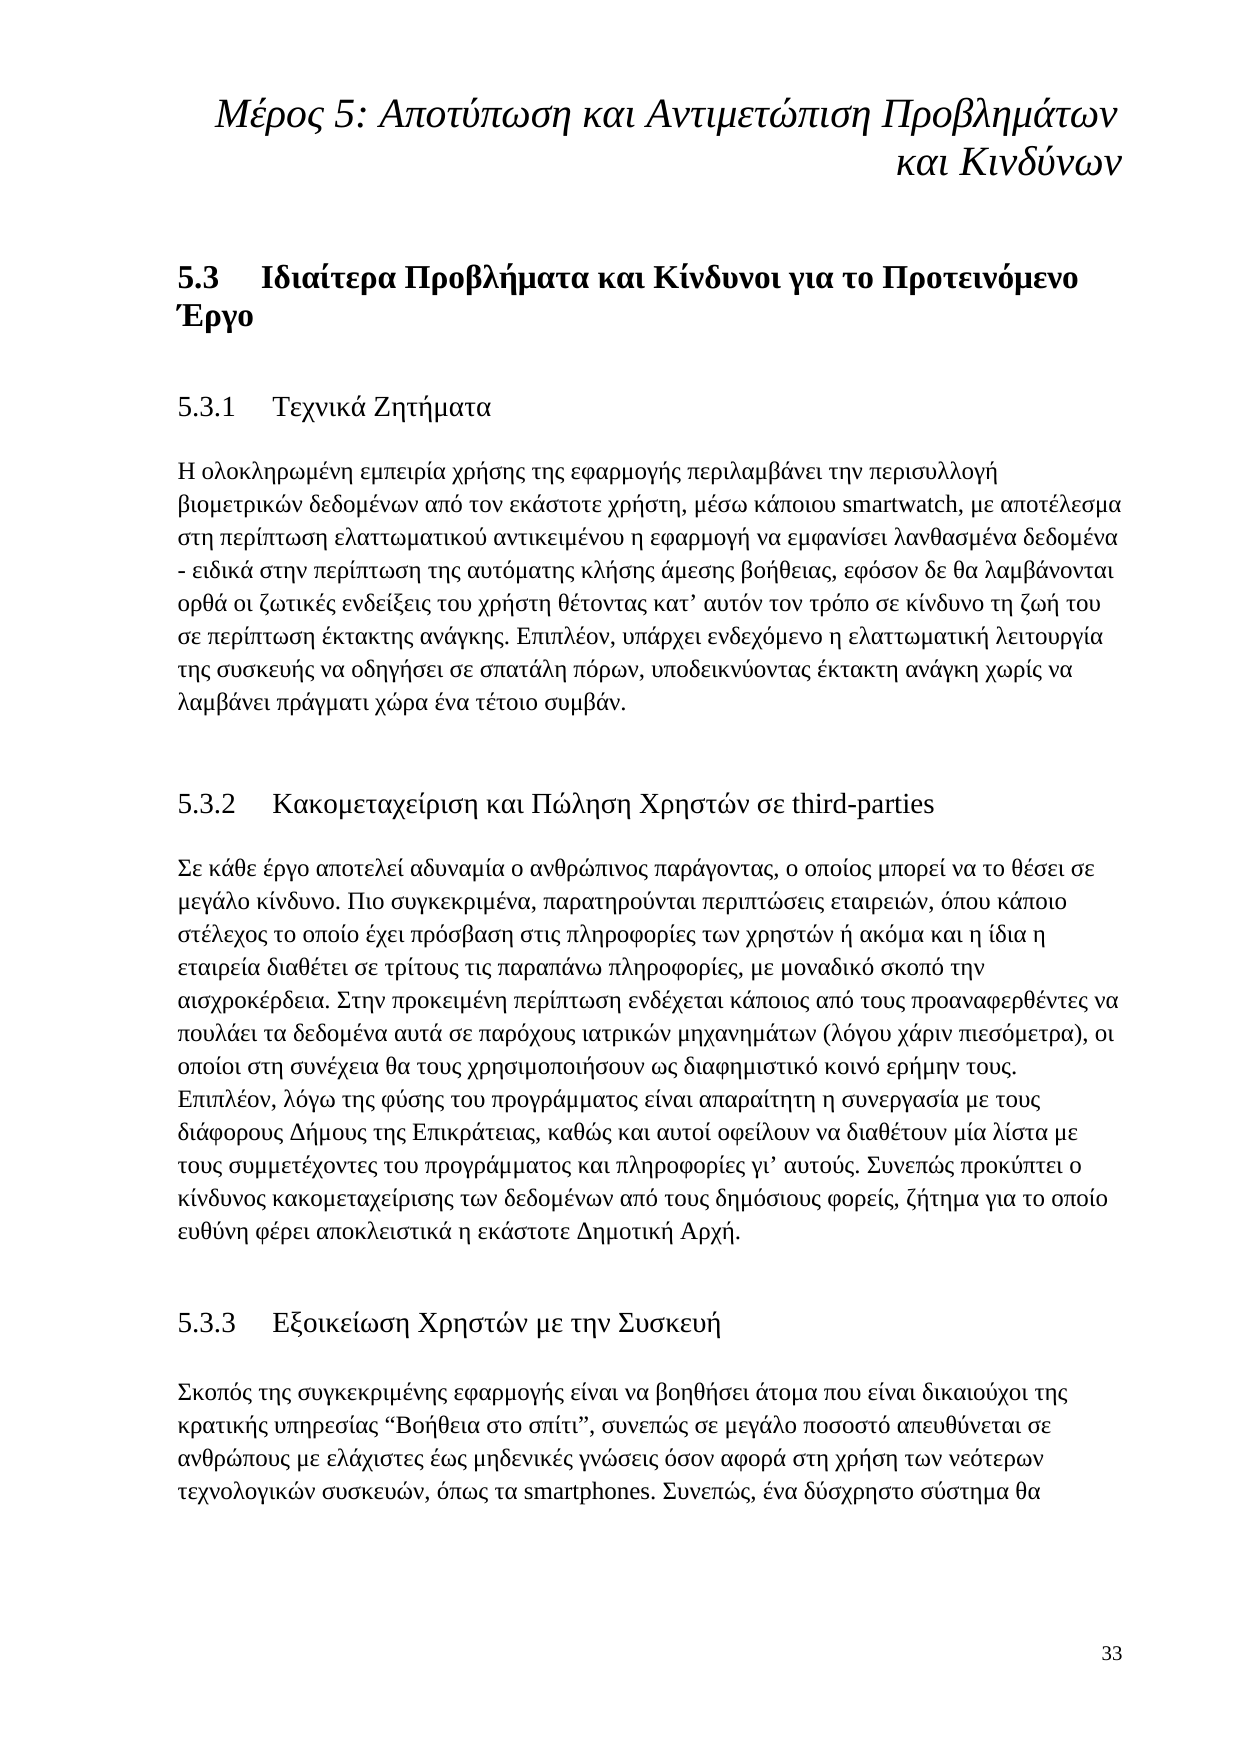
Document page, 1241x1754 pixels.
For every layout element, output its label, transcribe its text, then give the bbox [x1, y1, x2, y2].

text 5.3.2 Κακομεταχείριση και Πώληση Χρηστών σε third-parties [177, 786, 1122, 820]
text Η ολοκληρωμένη εμπειρία χρήσης της εφαρμογής περιλαμβάνει την περισυλλογή βιομετρικών δεδομένων από τον εκάστοτε χρήστη, μέσω κάποιου smartwatch, με αποτέλεσμα στη περίπτωση ελαττωματικού αντικειμένου η εφαρμογή να εμφανίσει λανθασμένα δεδομένα - ειδικά στην περίπτωση της αυτόματης κλήσης άμεσης βοήθειας, εφόσον δε θα λαμβάνονται ορθά οι ζωτικές ενδείξεις του χρήστη θέτοντας κατ’ αυτόν τον τρόπο σε κίνδυνο τη ζωή του σε περίπτωση έκτακτης ανάγκης. Επιπλέον, υπάρχει ενδεχόμενο η ελαττωματική λειτουργία της συσκευής να οδηγήσει σε σπατάλη πόρων, υποδεικνύοντας έκτακτη ανάγκη χωρίς να λαμβάνει πράγματι χώρα ένα τέτοιο συμβάν. [177, 456, 1122, 716]
text Επιπλέον, λόγω της φύσης του προγράμματος είναι απαραίτητη η συνεργασία με τους διάφορους Δήμους της Επικράτειας, καθώς και αυτοί οφείλουν να διαθέτουν μία λίστα με τους συμμετέχοντες του προγράμματος και πληροφορίες γι’ αυτούς. Συνεπώς προκύπτει ο κίνδυνος κακομεταχείρισης των δεδομένων από τους δημόσιους φορείς, ζήτημα για το οποίο ευθύνη φέρει αποκλειστικά η εκάστοτε Δημοτική Αρχή. [177, 1084, 1122, 1245]
text Σε κάθε έργο αποτελεί αδυναμία ο ανθρώπινος παράγοντας, ο οποίος μπορεί να το θέσει σε μεγάλο κίνδυνο. Πιο συγκεκριμένα, παρατηρούνται περιπτώσεις εταιρειών, όπου κάποιο στέλεχος το οποίο έχει πρόσβαση στις πληροφορίες των χρηστών ή ακόμα και η ίδια η εταιρεία διαθέτει σε τρίτους τις παραπάνω πληροφορίες, με μοναδικό σκοπό την αισχροκέρδεια. Στην προκειμένη περίπτωση ενδέχεται κάποιος από τους προαναφερθέντες να πουλάει τα δεδομένα αυτά σε παρόχους ιατρικών μηχανημάτων (λόγου χάριν πιεσόμετρα), οι οποίοι στη συνέχεια θα τους χρησιμοποιήσουν ως διαφημιστικό κοινό ερήμην τους. [177, 853, 1122, 1080]
text 5.3 Ιδιαίτερα Προβλήματα και Κίνδυνοι για το Προτεινόμενο Έργο [177, 257, 1122, 334]
text Σκοπός της συγκεκριμένης εφαρμογής είναι να βοηθήσει άτομα που είναι δικαιούχοι της κρατικής υπηρεσίας “Βοήθεια στο σπίτι”, συνεπώς σε μεγάλο ποσοστό απευθύνεται σε ανθρώπους με ελάχιστες έως μηδενικές γνώσεις όσον αφορά στη χρήση των νεότερων τεχνολογικών συσκευών, όπως τα smartphones. Συνεπώς, ένα δύσχρηστο σύστημα θα [177, 1377, 1122, 1505]
text 5.3.3 Εξοικείωση Χρηστών με την Συσκευή [177, 1305, 1122, 1338]
text 5.3.1 Τεχνικά Ζητήματα [177, 389, 1122, 423]
